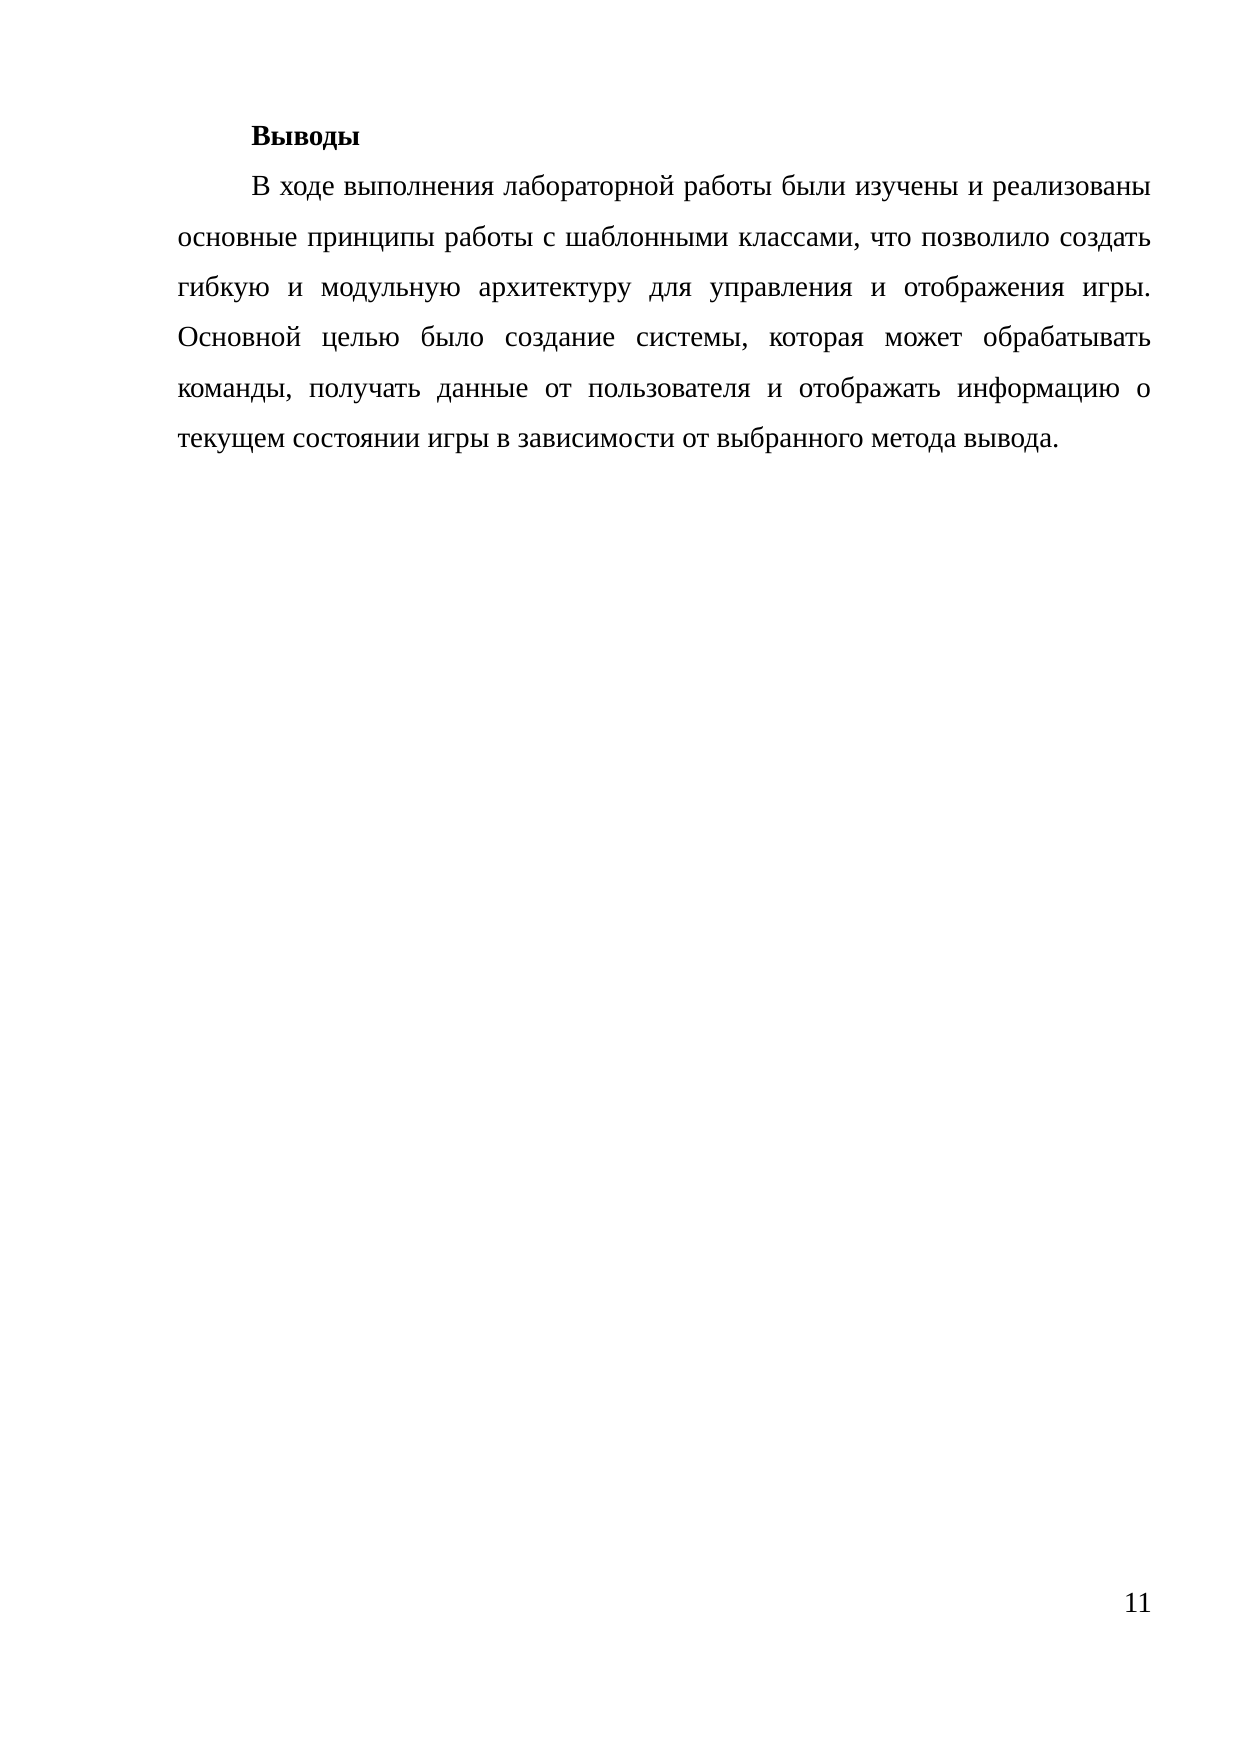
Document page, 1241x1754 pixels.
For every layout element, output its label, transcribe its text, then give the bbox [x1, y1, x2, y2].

subtitle Выводы [177, 118, 1152, 152]
text В ходе выполнения лабораторной работы были изучены и реализованы основные принципы работы с шаблонными классами, что позволило создать гибкую и модульную архитектуру для управления и отображения игры. Основной целью было создание системы, которая может обрабатывать команды, получать данные от пользователя и отображать информацию о текущем состоянии игры в зависимости от выбранного метода вывода. [177, 168, 1152, 453]
